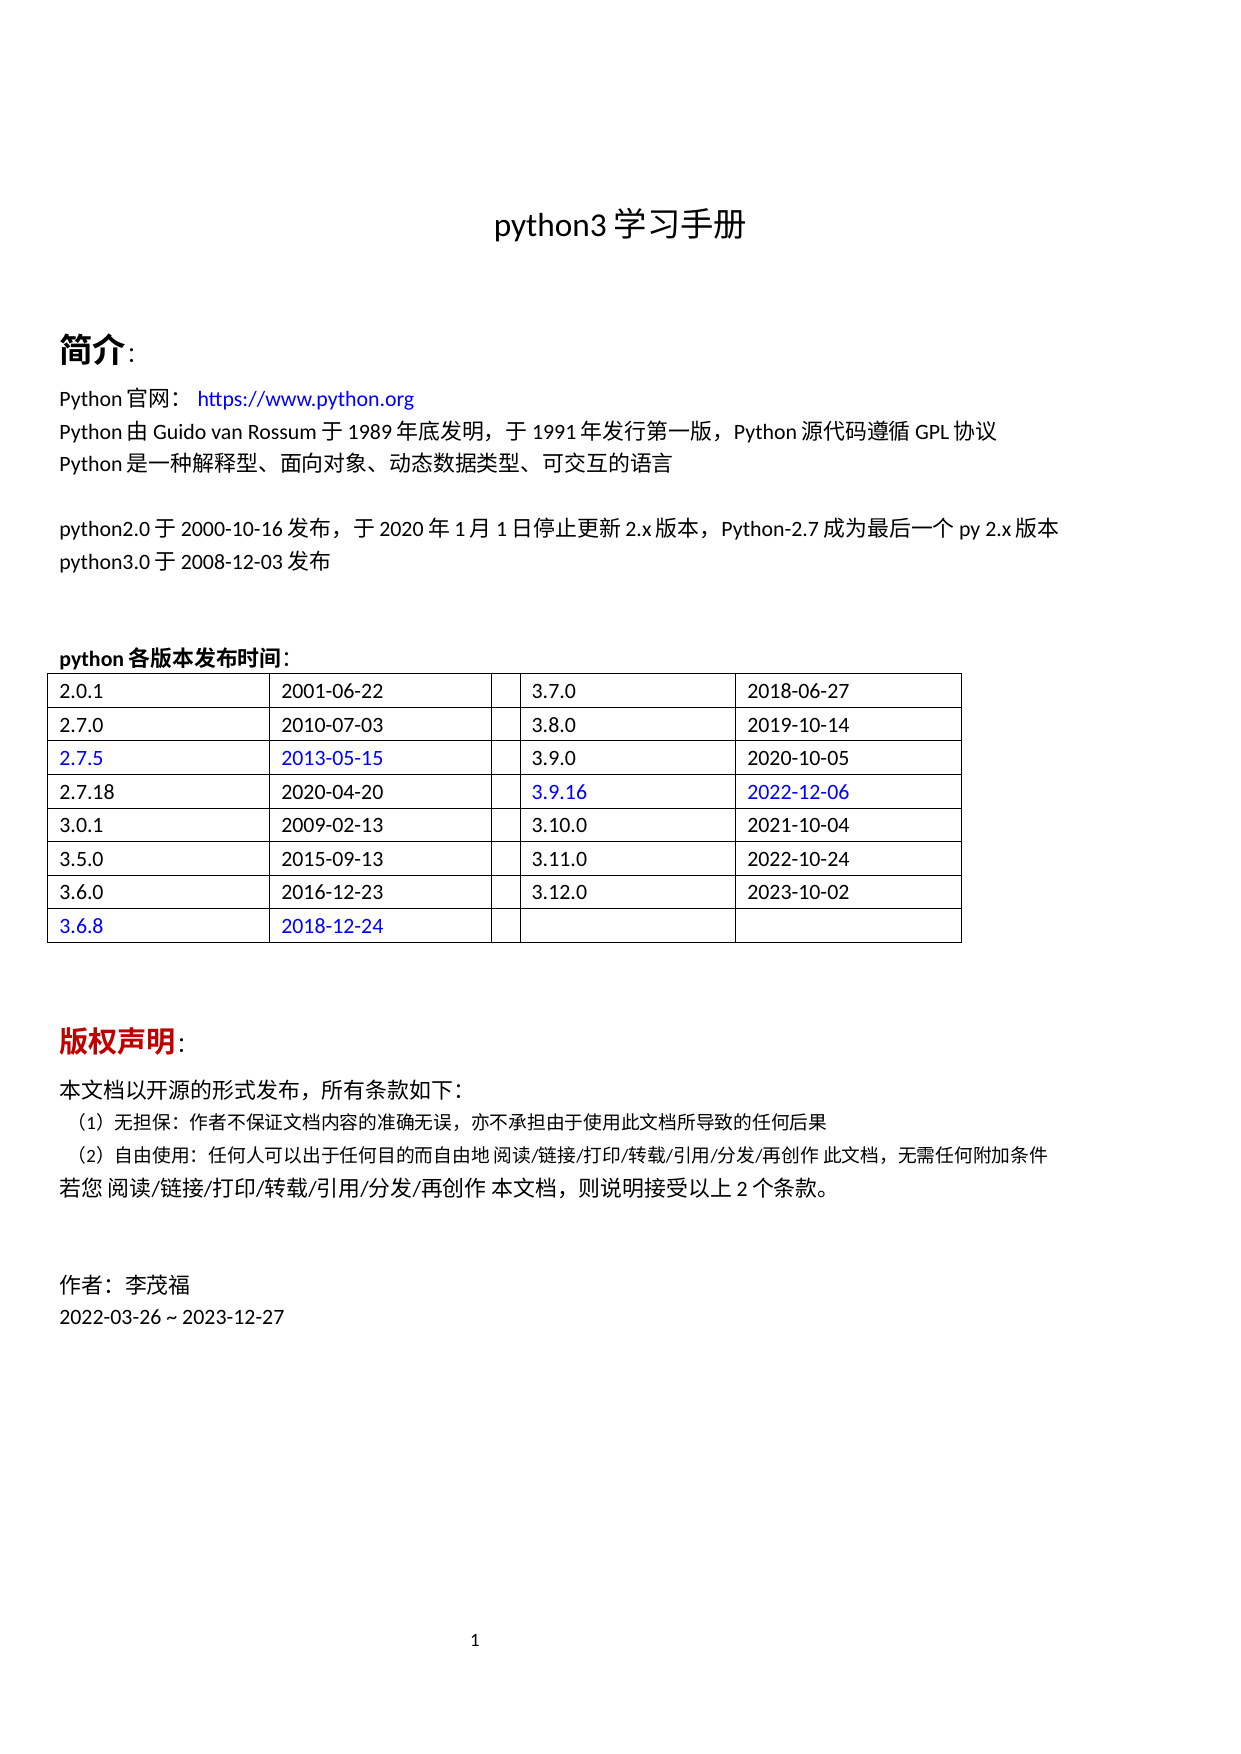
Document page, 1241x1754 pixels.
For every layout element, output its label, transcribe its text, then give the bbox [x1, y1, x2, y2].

table_cell 3.10.0 [521, 809, 735, 841]
text Python由Guido van Rossum于1989年底发明，于1991年发行第一版，Python源代码遵循GPL协议 [59, 413, 1181, 446]
table_cell 3.5.0 [48, 842, 269, 874]
text python2.0于2000-10-16发布，于2020年1月1日停止更新2.x版本，Python-2.7成为最后一个py 2.x版本 [59, 511, 1181, 543]
table_cell 3.9.0 [521, 741, 735, 774]
table_cell [521, 909, 735, 942]
text python各版本发布时间： [59, 641, 1181, 673]
text python3.0于2008-12-03发布 [59, 543, 1181, 576]
table_header [492, 674, 520, 707]
table_cell 2016-12-23 [270, 876, 491, 908]
table_cell [736, 909, 961, 942]
table_cell [492, 741, 520, 774]
table_cell 2010-07-03 [270, 708, 491, 740]
table_cell 2020-10-05 [736, 741, 961, 774]
table_cell [492, 708, 520, 740]
table_header 2001-06-22 [270, 674, 491, 707]
text 版权声明： [59, 1008, 1181, 1073]
table_cell 3.0.1 [48, 809, 269, 841]
text 本文档以开源的形式发布，所有条款如下： [59, 1073, 1181, 1105]
table_header 2018-06-27 [736, 674, 961, 707]
table_cell 2.7.0 [48, 708, 269, 740]
table_cell [492, 809, 520, 841]
table_cell 2022-10-24 [736, 842, 961, 874]
text 2022-03-26 ~ 2023-12-27 [59, 1300, 1181, 1333]
table_cell 2013-05-15 [270, 741, 491, 774]
table_cell [492, 842, 520, 874]
table_cell 2015-09-13 [270, 842, 491, 874]
table_cell 3.9.16 [521, 775, 735, 807]
subtitle python3学习手册 [59, 189, 1181, 254]
table_cell 2022-12-06 [736, 775, 961, 807]
table_cell 2.7.5 [48, 741, 269, 774]
table_cell 3.8.0 [521, 708, 735, 740]
table_cell [492, 909, 520, 942]
table_header 2.0.1 [48, 674, 269, 707]
table_cell 3.6.0 [48, 876, 269, 908]
table_cell 2020-04-20 [270, 775, 491, 807]
table_header 3.7.0 [521, 674, 735, 707]
table_cell 2.7.18 [48, 775, 269, 807]
table_cell 2021-10-04 [736, 809, 961, 841]
table_cell 2009-02-13 [270, 809, 491, 841]
text 简介： [59, 316, 1181, 381]
table_cell [492, 876, 520, 908]
table_cell 2018-12-24 [270, 909, 491, 942]
table_cell 3.6.8 [48, 909, 269, 942]
text 作者：李茂福 [59, 1268, 1181, 1300]
table_cell 3.12.0 [521, 876, 735, 908]
table_cell [492, 775, 520, 807]
table_cell 3.11.0 [521, 842, 735, 874]
text Python是一种解释型、面向对象、动态数据类型、可交互的语言 [59, 446, 1181, 478]
text Python官网： https://www.python.org [59, 381, 1181, 413]
text （2）自由使用：任何人可以出于任何目的而自由地 阅读/链接/打印/转载/引用/分发/再创作 此文档，无需任何附加条件 [59, 1138, 1181, 1170]
text 若您 阅读/链接/打印/转载/引用/分发/再创作 本文档，则说明接受以上2个条款。 [59, 1170, 1181, 1203]
table_cell 2019-10-14 [736, 708, 961, 740]
table_cell 2023-10-02 [736, 876, 961, 908]
text （1）无担保：作者不保证文档内容的准确无误，亦不承担由于使用此文档所导致的任何后果 [59, 1105, 1181, 1138]
